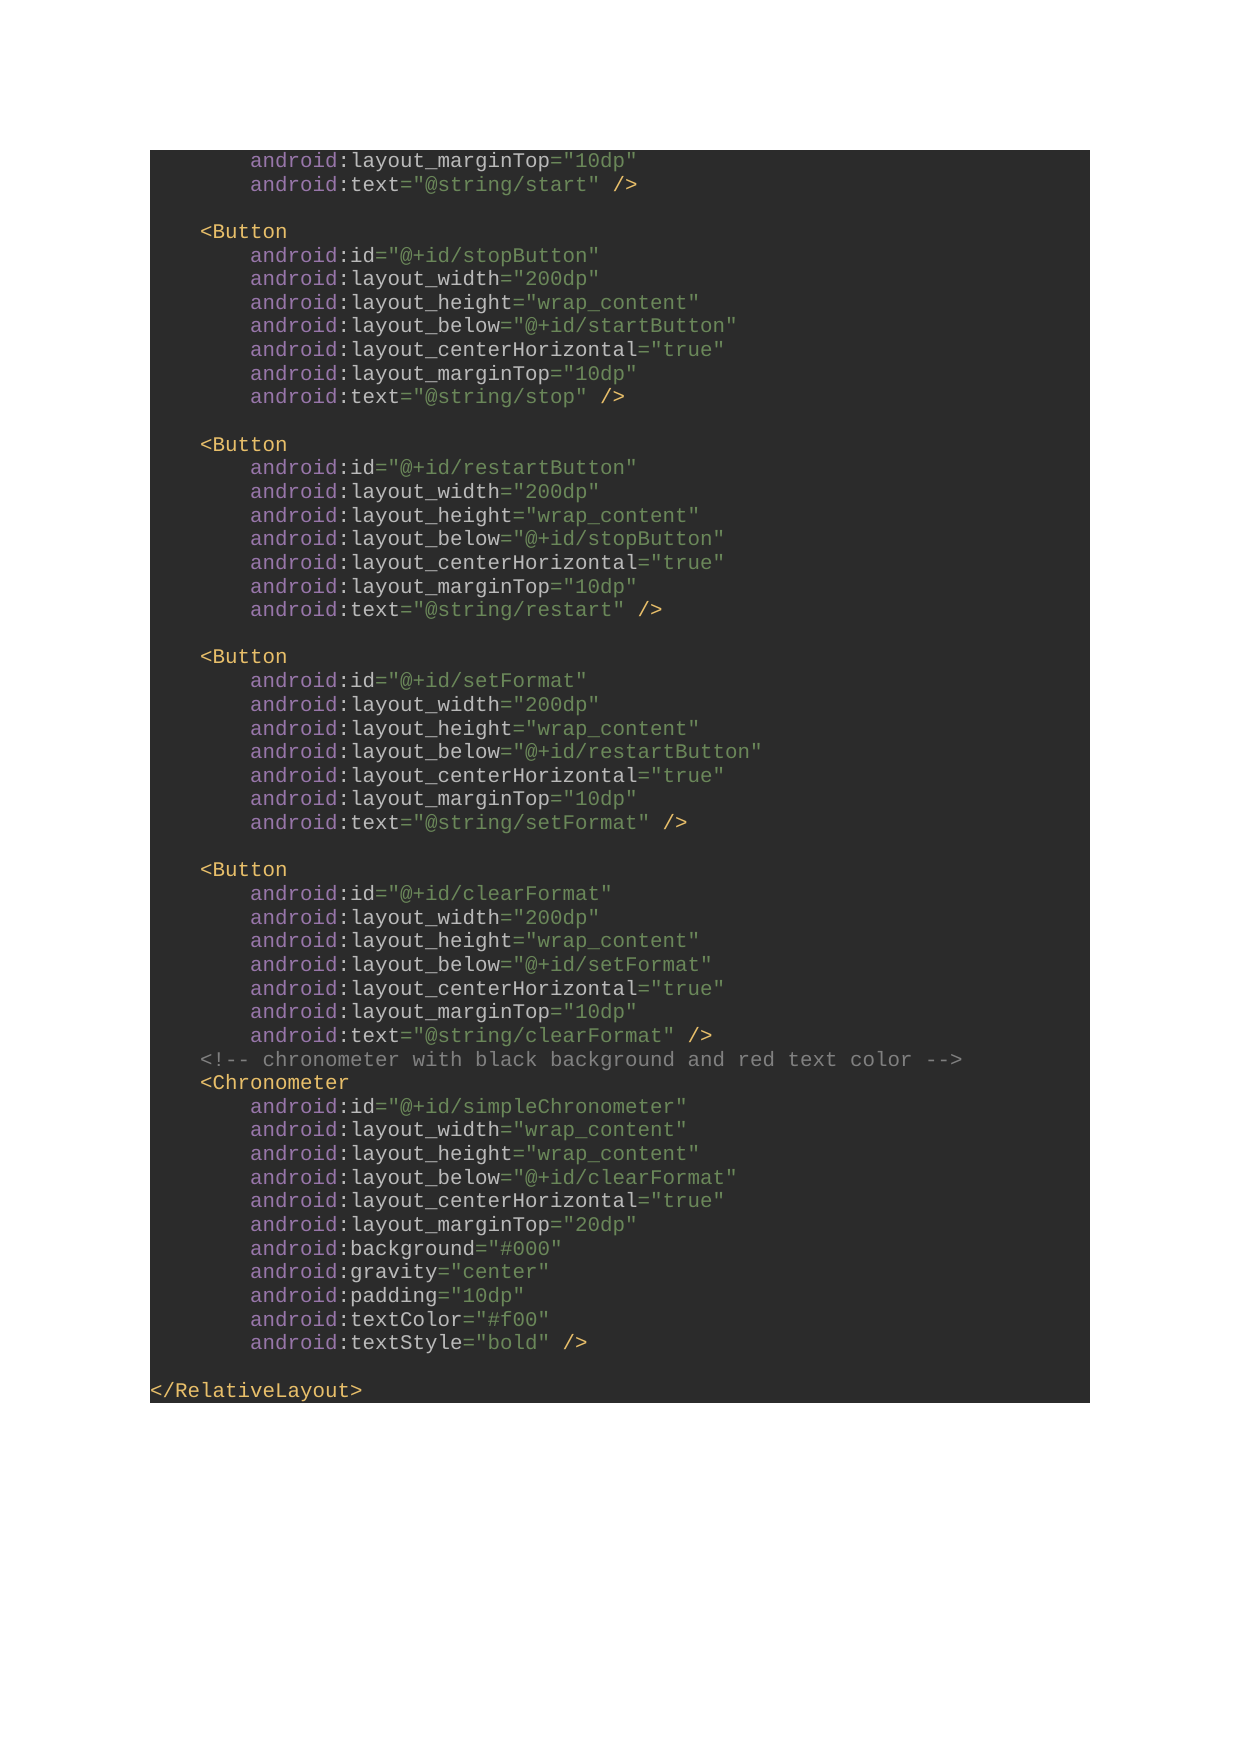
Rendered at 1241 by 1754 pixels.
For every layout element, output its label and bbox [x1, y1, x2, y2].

text [150, 150, 1090, 1403]
